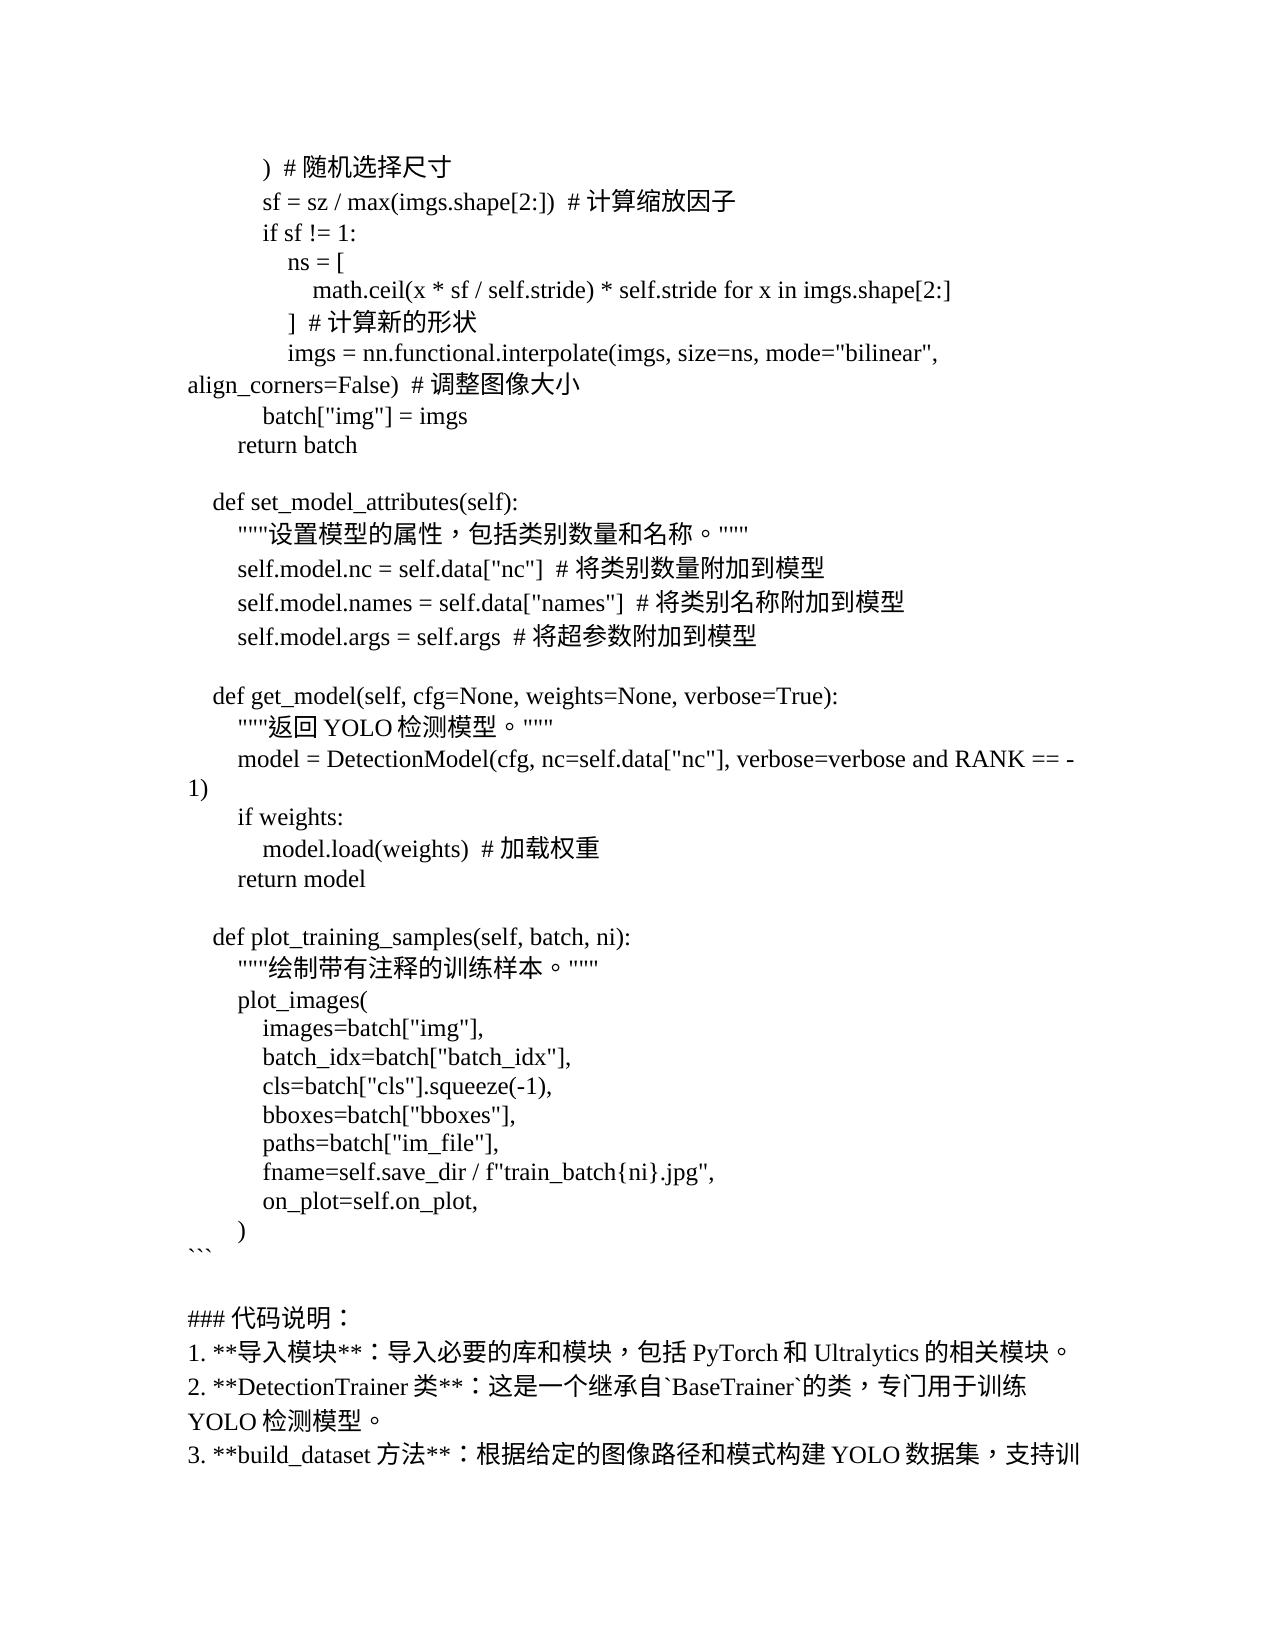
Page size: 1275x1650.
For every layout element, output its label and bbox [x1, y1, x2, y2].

text [187, 150, 1087, 1471]
